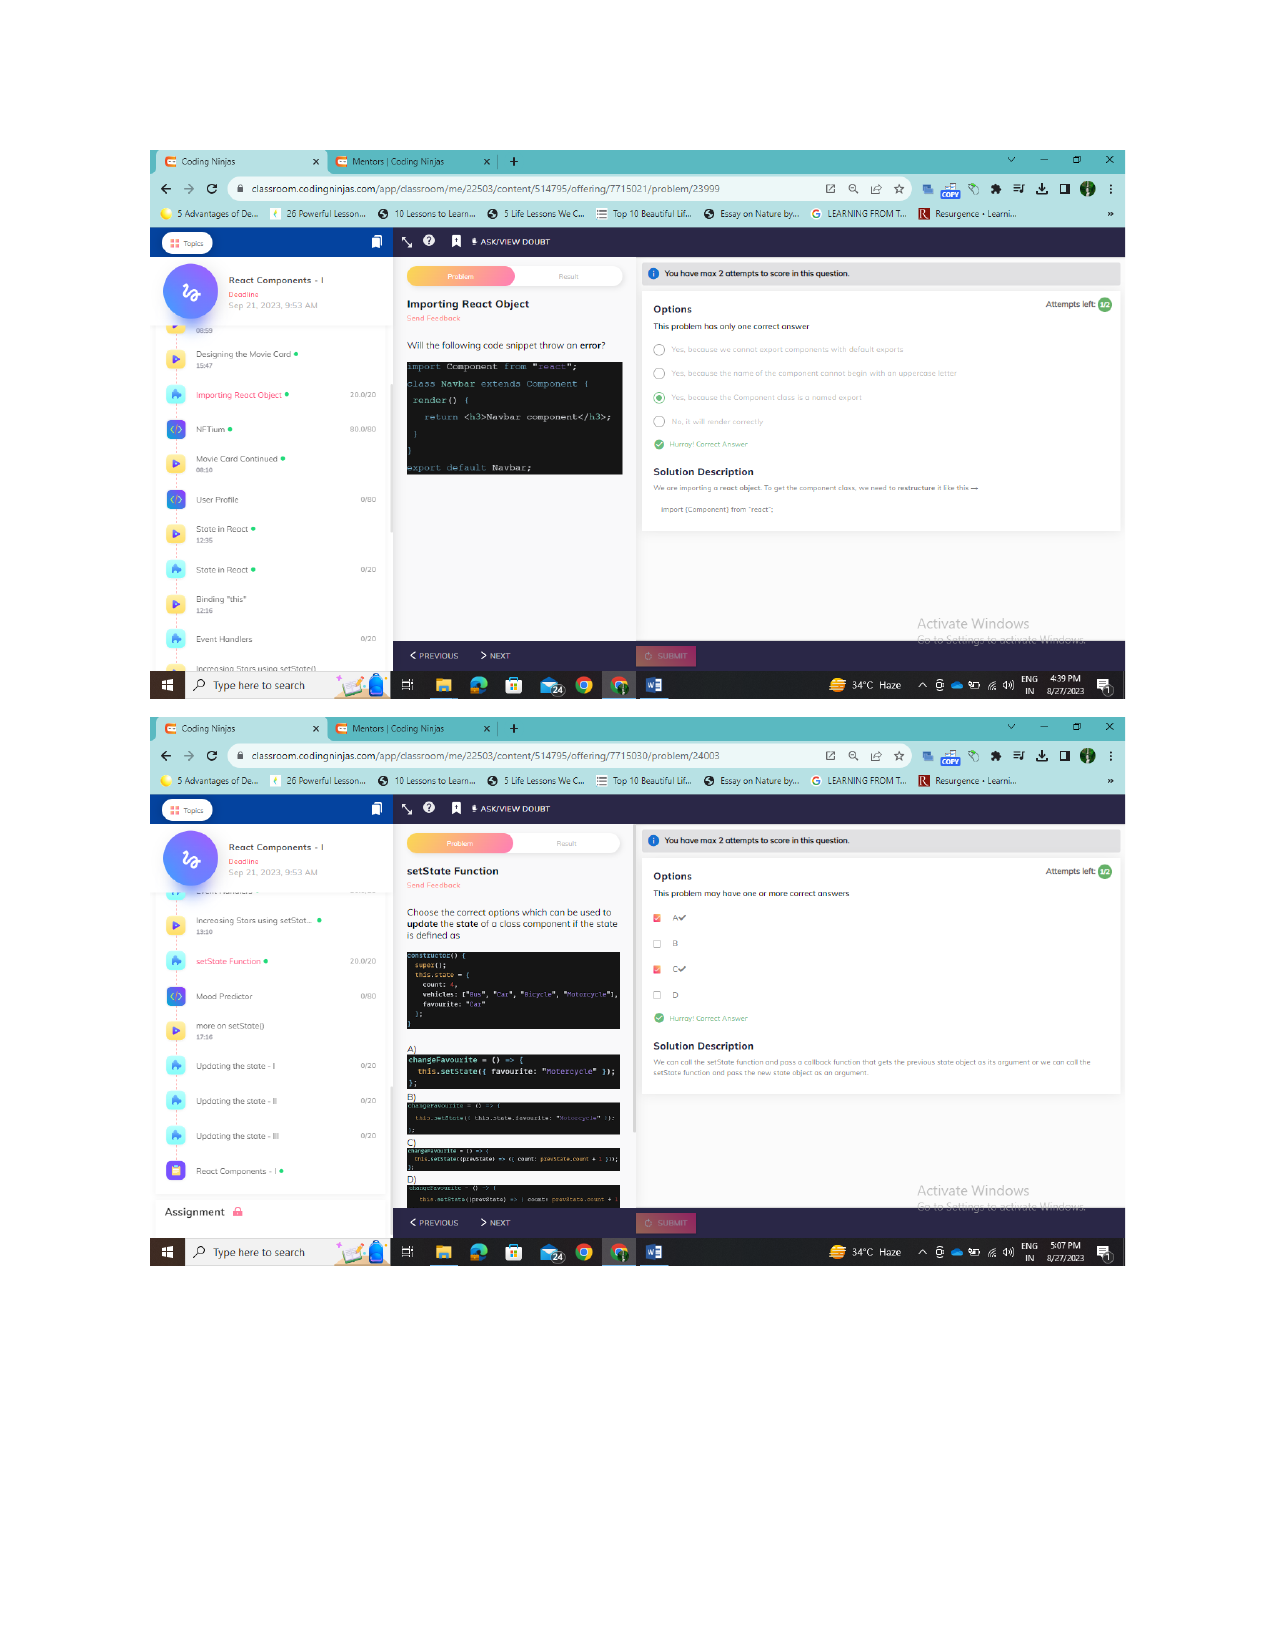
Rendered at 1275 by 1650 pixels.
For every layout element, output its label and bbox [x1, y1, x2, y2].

picture [150, 150, 1125, 699]
picture [150, 717, 1125, 1266]
